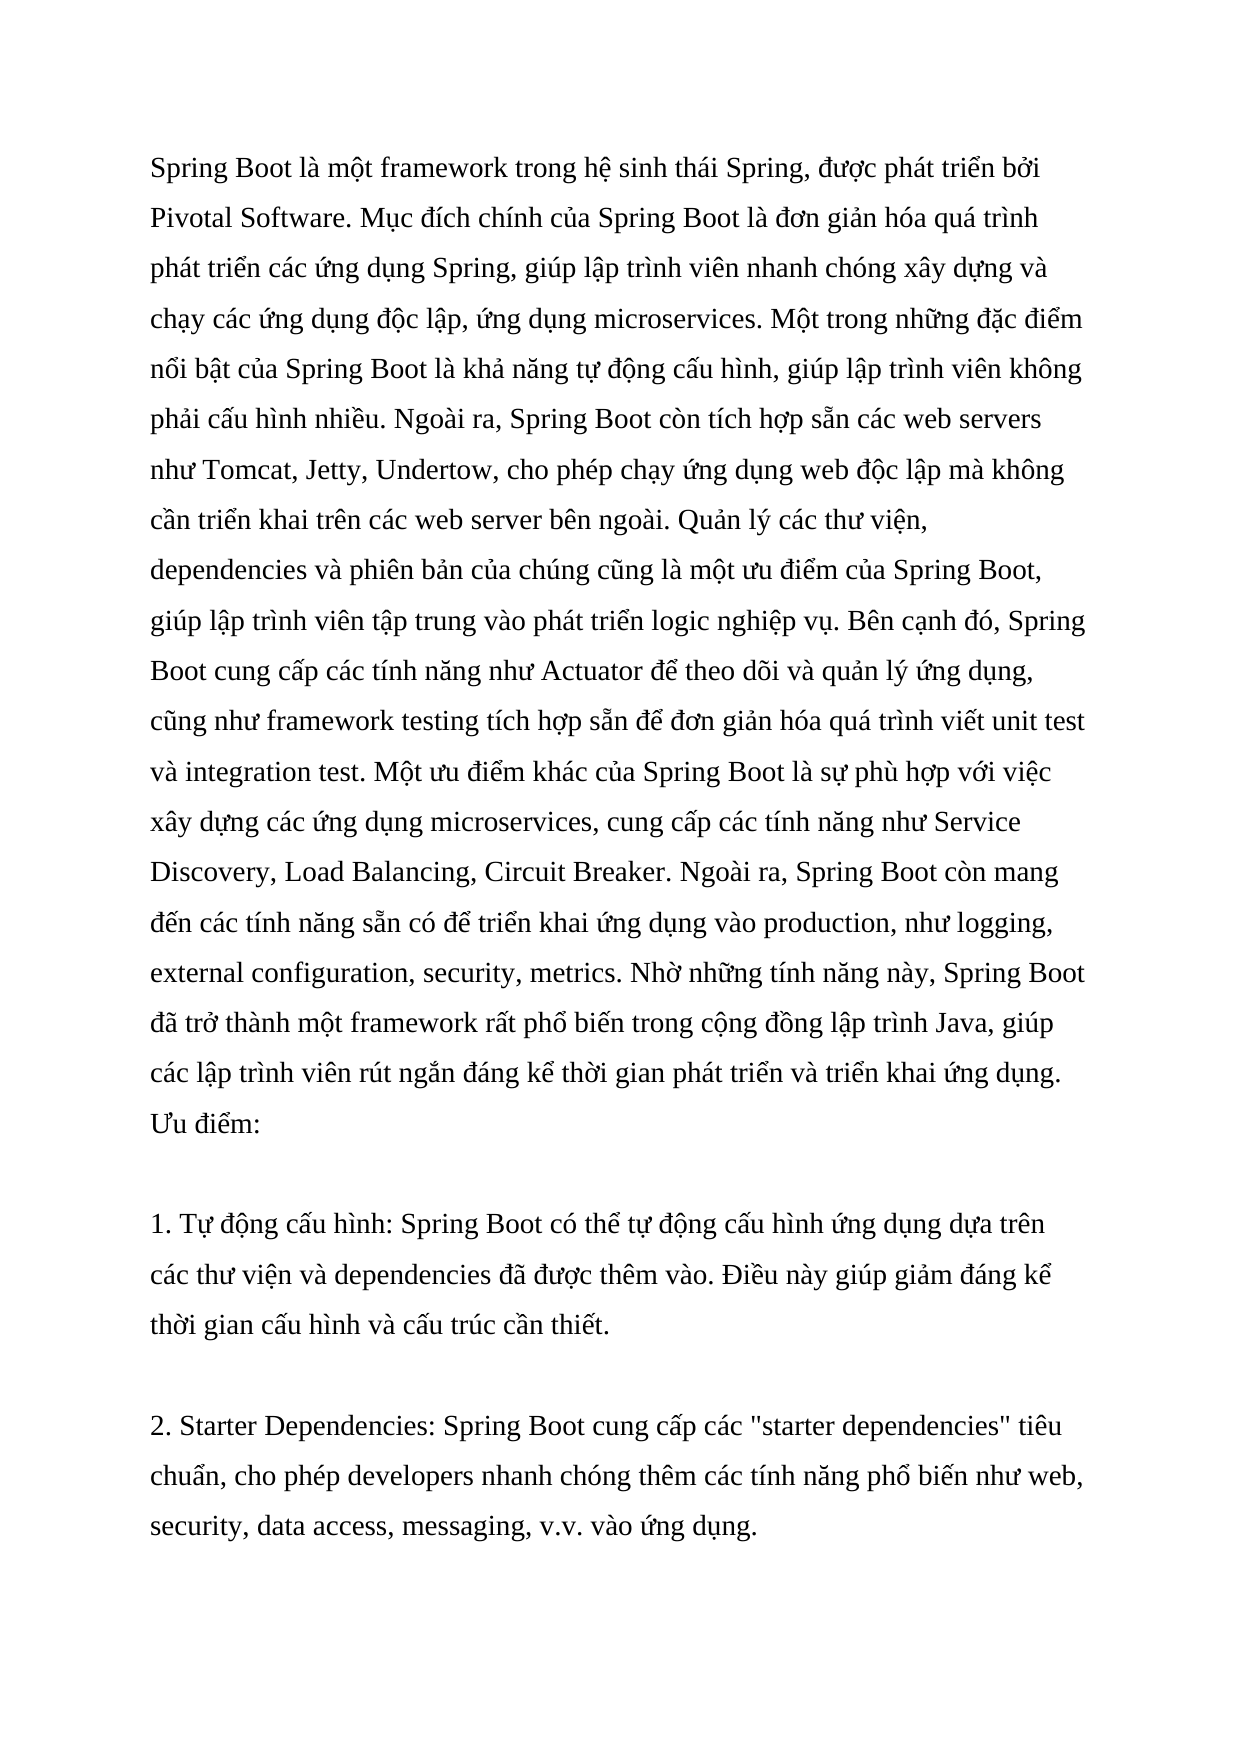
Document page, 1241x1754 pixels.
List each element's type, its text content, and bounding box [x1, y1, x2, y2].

text 2. Starter Dependencies: Spring Boot cung cấp các "starter dependencies" tiêu chuẩn, cho phép developers nhanh chóng thêm các tính năng phổ biến như web, security, data access, messaging, v.v. vào ứng dụng. [150, 1408, 1090, 1542]
text 1. Tự động cấu hình: Spring Boot có thể tự động cấu hình ứng dụng dựa trên các thư viện và dependencies đã được thêm vào. Điều này giúp giảm đáng kể thời gian cấu hình và cấu trúc cần thiết. [150, 1207, 1090, 1341]
text Ưu điểm: [150, 1106, 1090, 1139]
text Spring Boot là một framework trong hệ sinh thái Spring, được phát triển bởi Pivotal Software. Mục đích chính của Spring Boot là đơn giản hóa quá trình phát triển các ứng dụng Spring, giúp lập trình viên nhanh chóng xây dựng và chạy các ứng dụng độc lập, ứng dụng microservices. Một trong những đặc điểm nổi bật của Spring Boot là khả năng tự động cấu hình, giúp lập trình viên không phải cấu hình nhiều. Ngoài ra, Spring Boot còn tích hợp sẵn các web servers như Tomcat, Jetty, Undertow, cho phép chạy ứng dụng web độc lập mà không cần triển khai trên các web server bên ngoài. Quản lý các thư viện, dependencies và phiên bản của chúng cũng là một ưu điểm của Spring Boot, giúp lập trình viên tập trung vào phát triển logic nghiệp vụ. Bên cạnh đó, Spring Boot cung cấp các tính năng như Actuator để theo dõi và quản lý ứng dụng, cũng như framework testing tích hợp sẵn để đơn giản hóa quá trình viết unit test và integration test. Một ưu điểm khác của Spring Boot là sự phù hợp với việc xây dựng các ứng dụng microservices, cung cấp các tính năng như Service Discovery, Load Balancing, Circuit Breaker. Ngoài ra, Spring Boot còn mang đến các tính năng sẵn có để triển khai ứng dụng vào production, như logging, external configuration, security, metrics. Nhờ những tính năng này, Spring Boot đã trở thành một framework rất phổ biến trong cộng đồng lập trình Java, giúp các lập trình viên rút ngắn đáng kể thời gian phát triển và triển khai ứng dụng. [150, 150, 1090, 1089]
